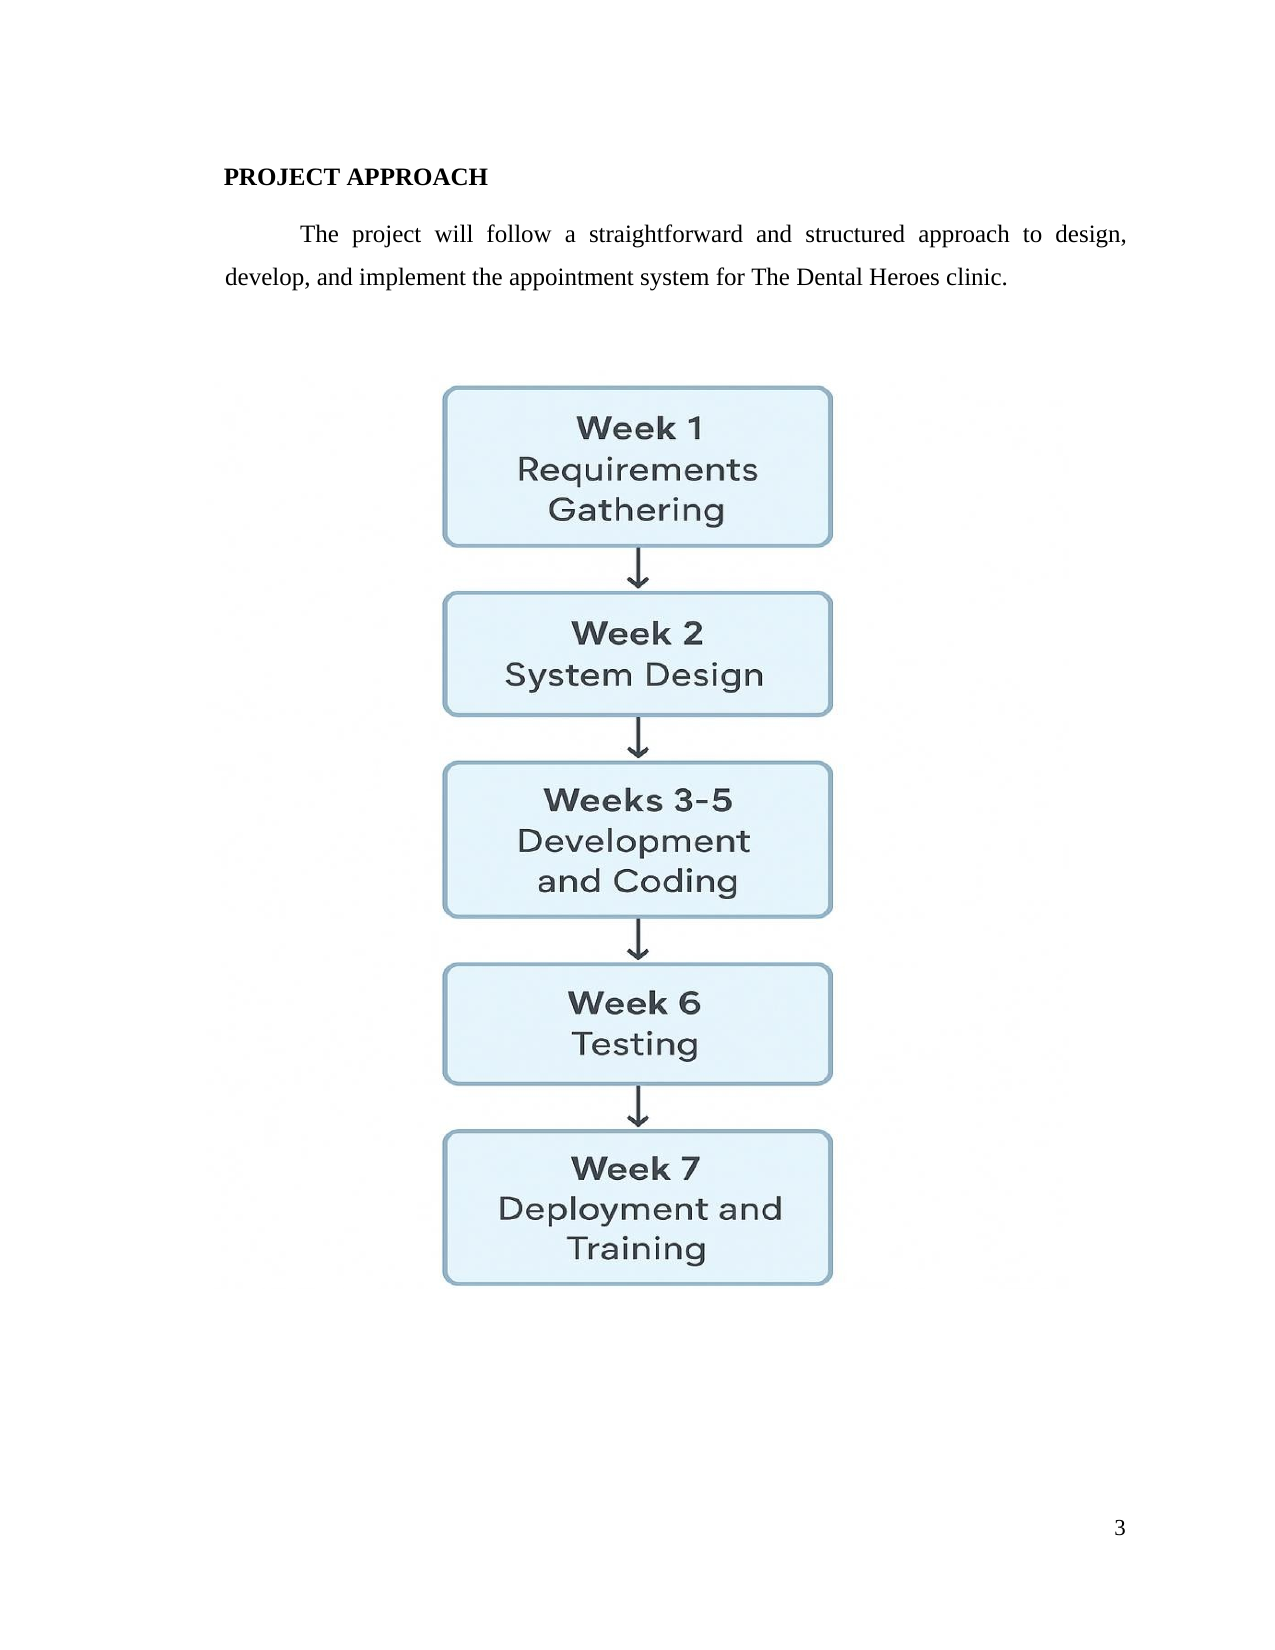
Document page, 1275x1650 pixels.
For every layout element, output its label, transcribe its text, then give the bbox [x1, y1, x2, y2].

picture [206, 370, 1069, 1289]
subtitle PROJECT APPROACH [223, 162, 1127, 191]
text The project will follow a straightforward and structured approach to design, develop, and implement the appointment system for The Dental Heroes clinic. [225, 219, 1128, 290]
